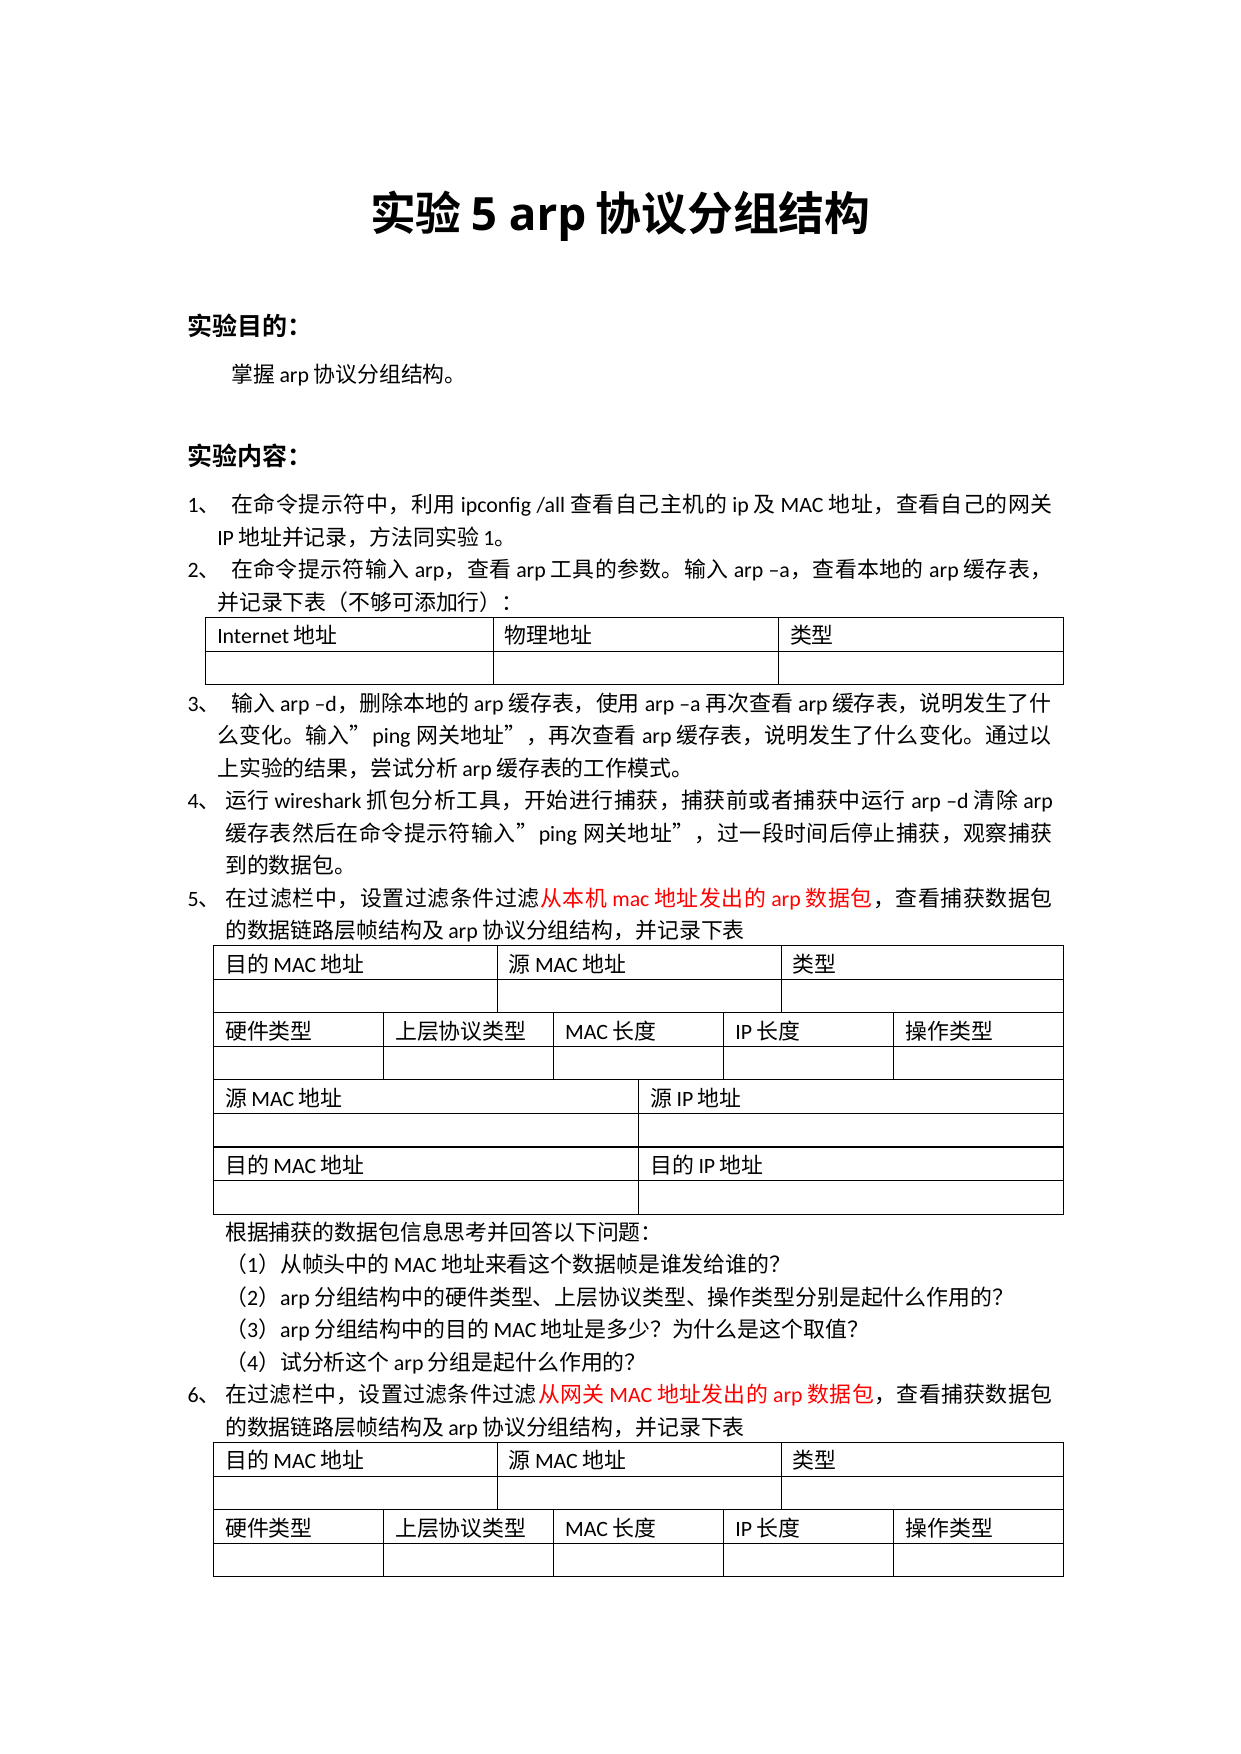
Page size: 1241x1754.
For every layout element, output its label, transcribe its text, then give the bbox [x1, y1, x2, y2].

table_cell [724, 1047, 893, 1079]
list 试分析这个arp分组是起什么作用的？ [225, 1344, 1053, 1377]
table_cell [639, 1181, 1063, 1213]
list 从帧头中的MAC地址来看这个数据帧是谁发给谁的？ [225, 1247, 1053, 1279]
table_header 源MAC地址 [498, 946, 781, 979]
table_cell MAC长度 [554, 1510, 723, 1543]
table_cell 源MAC地址 [214, 1080, 638, 1113]
table_cell 源IP地址 [639, 1080, 1063, 1113]
table_cell [554, 1047, 723, 1079]
table_cell 操作类型 [894, 1510, 1063, 1543]
text 实验5 arp协议分组结构 [187, 162, 1053, 259]
table_cell MAC长度 [554, 1013, 723, 1046]
list 在过滤栏中，设置过滤条件过滤从网关MAC地址发出的arp数据包，查看捕获数据包的数据链路层帧结构及arp协议分组结构，并记录下表 [187, 1377, 1053, 1442]
list arp分组结构中的目的MAC地址是多少？为什么是这个取值？ [225, 1312, 1053, 1344]
table_cell [206, 652, 493, 684]
table_header 目的MAC地址 [214, 946, 497, 979]
table_cell [384, 1544, 553, 1576]
table_cell 操作类型 [894, 1013, 1063, 1046]
list arp分组结构中的硬件类型、上层协议类型、操作类型分别是起什么作用的？ [225, 1279, 1053, 1312]
list 在命令提示符输入arp，查看arp工具的参数。输入arp –a，查看本地的arp缓存表，并记录下表（不够可添加行）： [187, 552, 1053, 617]
table_cell [782, 980, 1063, 1012]
table_cell [214, 980, 497, 1012]
table_cell [384, 1047, 553, 1079]
table_header 源MAC地址 [498, 1443, 781, 1476]
table_cell 硬件类型 [214, 1510, 383, 1543]
list 根据捕获的数据包信息思考并回答以下问题： [225, 1215, 1053, 1247]
text 实验目的： [187, 292, 1053, 357]
text 实验内容： [187, 422, 1053, 487]
table_cell 硬件类型 [214, 1013, 383, 1046]
table_cell 上层协议类型 [384, 1013, 553, 1046]
table_cell [214, 1047, 383, 1079]
table_cell [782, 1477, 1063, 1509]
table_cell [724, 1544, 893, 1576]
table_cell IP长度 [724, 1510, 893, 1543]
table_header 类型 [782, 1443, 1063, 1476]
list 输入arp –d，删除本地的arp缓存表，使用arp –a再次查看arp缓存表，说明发生了什么变化。输入”ping 网关地址”，再次查看arp缓存表，说明发生了什么变化。通过以上实验的结果，尝试分析arp缓存表的工作模式。 [187, 685, 1053, 783]
list 在过滤栏中，设置过滤条件过滤从本机mac地址发出的arp数据包，查看捕获数据包的数据链路层帧结构及arp协议分组结构，并记录下表 [187, 880, 1053, 945]
list 在命令提示符中，利用ipconfig /all查看自己主机的ip及MAC地址，查看自己的网关IP地址并记录，方法同实验1。 [187, 487, 1053, 552]
table_cell [214, 1181, 638, 1213]
table_header 物理地址 [494, 618, 778, 651]
table_cell 上层协议类型 [384, 1510, 553, 1543]
table_cell [779, 652, 1063, 684]
text 掌握arp协议分组结构。 [187, 357, 1053, 389]
table_cell [894, 1047, 1063, 1079]
table_header 目的MAC地址 [214, 1443, 497, 1476]
table_cell [498, 1477, 781, 1509]
table_cell [894, 1544, 1063, 1576]
table_cell [498, 980, 781, 1012]
table_cell [214, 1544, 383, 1576]
table_header 类型 [782, 946, 1063, 979]
table_header 类型 [779, 618, 1063, 651]
table_cell IP长度 [724, 1013, 893, 1046]
table_cell [554, 1544, 723, 1576]
table_cell [214, 1477, 497, 1509]
table_cell [494, 652, 778, 684]
table_cell 目的MAC地址 [214, 1148, 638, 1180]
table_cell [214, 1114, 638, 1146]
table_header Internet地址 [206, 618, 493, 651]
table_cell 目的IP地址 [639, 1148, 1063, 1180]
list 运行wireshark抓包分析工具，开始进行捕获，捕获前或者捕获中运行arp –d清除arp缓存表然后在命令提示符输入”ping 网关地址”，过一段时间后停止捕获，观察捕获到的数据包。 [187, 783, 1053, 880]
table_cell [639, 1114, 1063, 1146]
